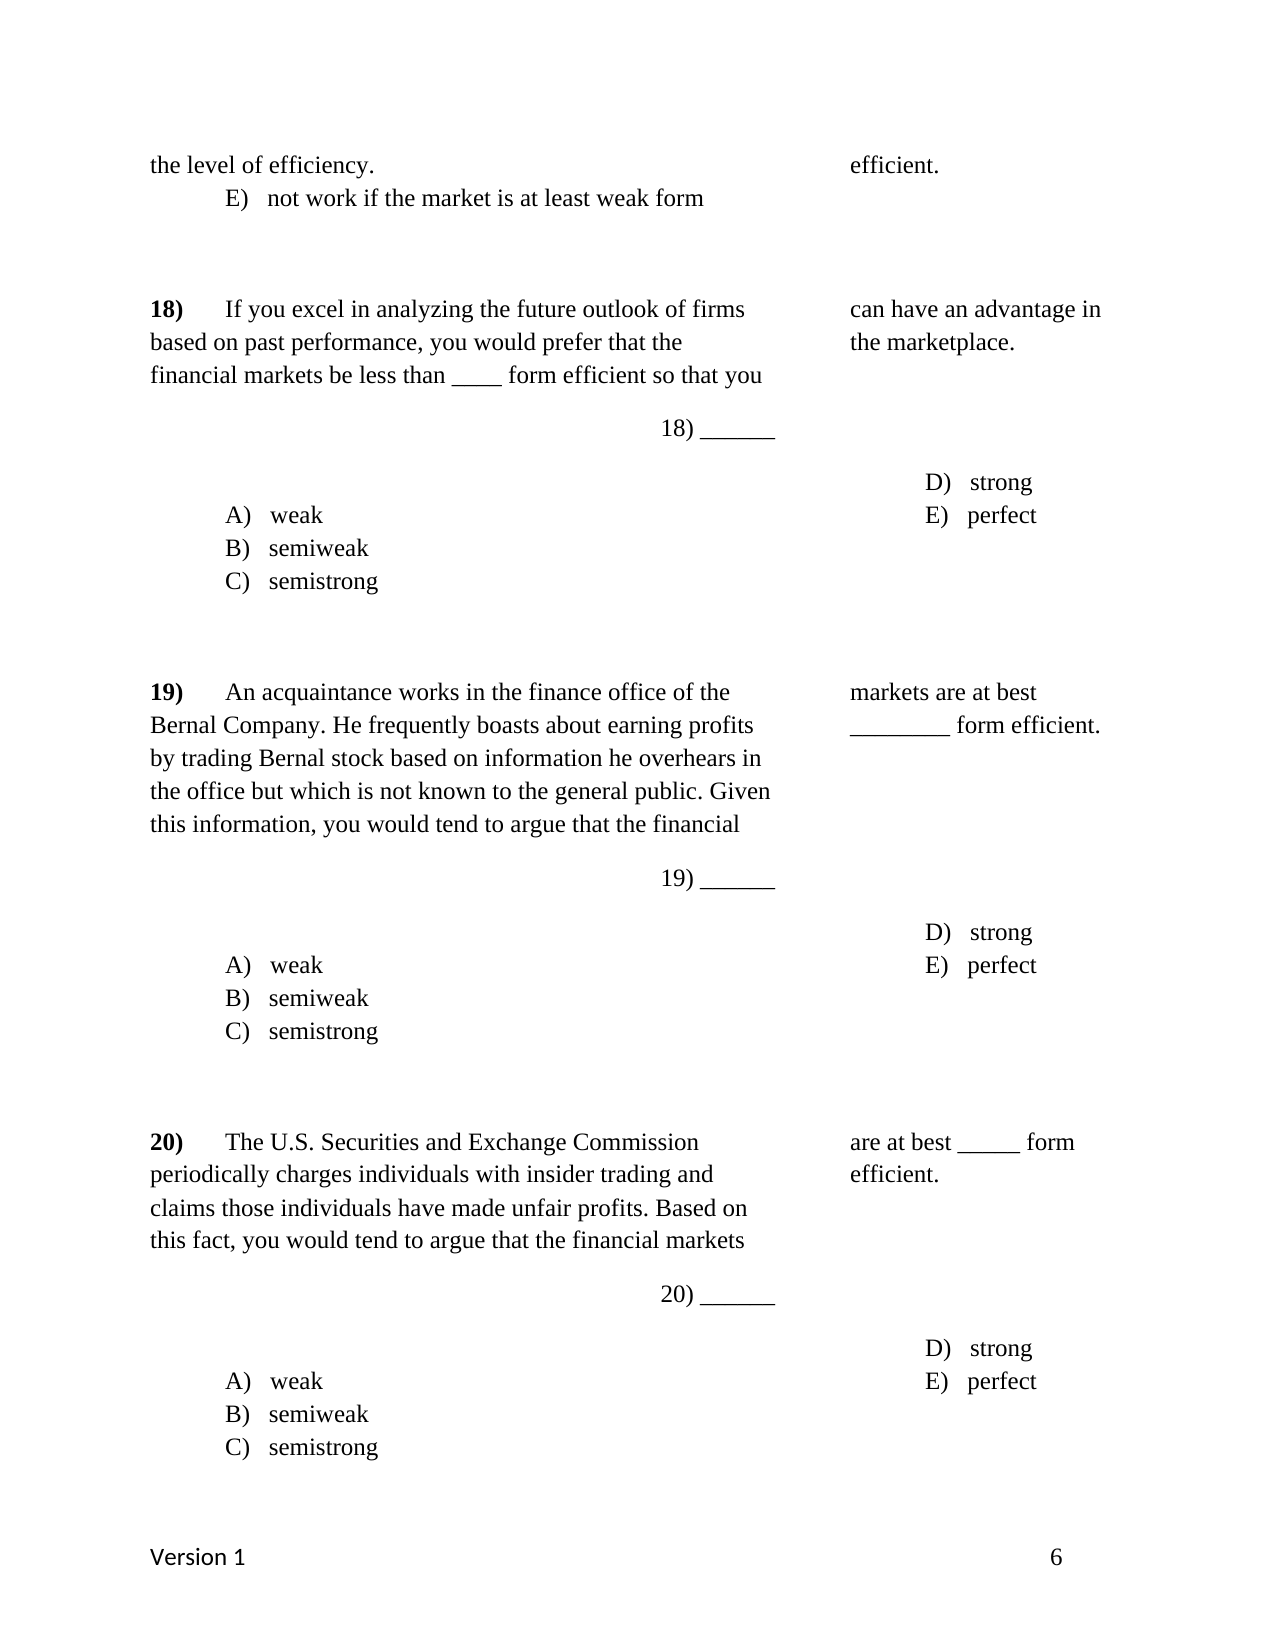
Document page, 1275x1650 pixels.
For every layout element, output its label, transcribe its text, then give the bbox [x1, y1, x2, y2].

text A) weak B) semiweak C) semistrong D) strong E) perfect [850, 917, 1125, 1012]
text 19) ______ [150, 863, 775, 892]
text 20) The U.S. Securities and Exchange Commission periodically charges individuals with insider trading and claims those individuals have made unfair profits. Based on this fact, you would tend to argue that the financial markets are at best _____ form efficient. [150, 1127, 775, 1254]
text A) weak B) semiweak C) semistrong D) strong E) perfect [850, 467, 1125, 562]
text 20) ______ [150, 1279, 775, 1308]
text A) weak B) semiweak C) semistrong D) strong E) perfect [150, 467, 775, 595]
text A) weak B) semiweak C) semistrong D) strong E) perfect [150, 1333, 775, 1461]
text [850, 150, 1125, 212]
text 19) An acquaintance works in the finance office of the Bernal Company. He frequently boasts about earning profits by trading Bernal stock based on information he overhears in the office but which is not known to the general public. Given this information, you would tend to argue that the financial markets are at best ________ form efficient. [150, 677, 775, 838]
text A) weak B) semiweak C) semistrong D) strong E) perfect [150, 917, 775, 1045]
text 18) If you excel in analyzing the future outlook of firms based on past performance, you would prefer that the financial markets be less than ____ form efficient so that you can have an advantage in the marketplace. [850, 294, 1125, 355]
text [150, 150, 775, 212]
text 20) The U.S. Securities and Exchange Commission periodically charges individuals with insider trading and claims those individuals have made unfair profits. Based on this fact, you would tend to argue that the financial markets are at best _____ form efficient. [850, 1127, 1125, 1188]
text A) weak B) semiweak C) semistrong D) strong E) perfect [850, 1333, 1125, 1428]
text 18) If you excel in analyzing the future outlook of firms based on past performance, you would prefer that the financial markets be less than ____ form efficient so that you can have an advantage in the marketplace. [150, 294, 775, 388]
text 18) ______ [150, 413, 775, 442]
